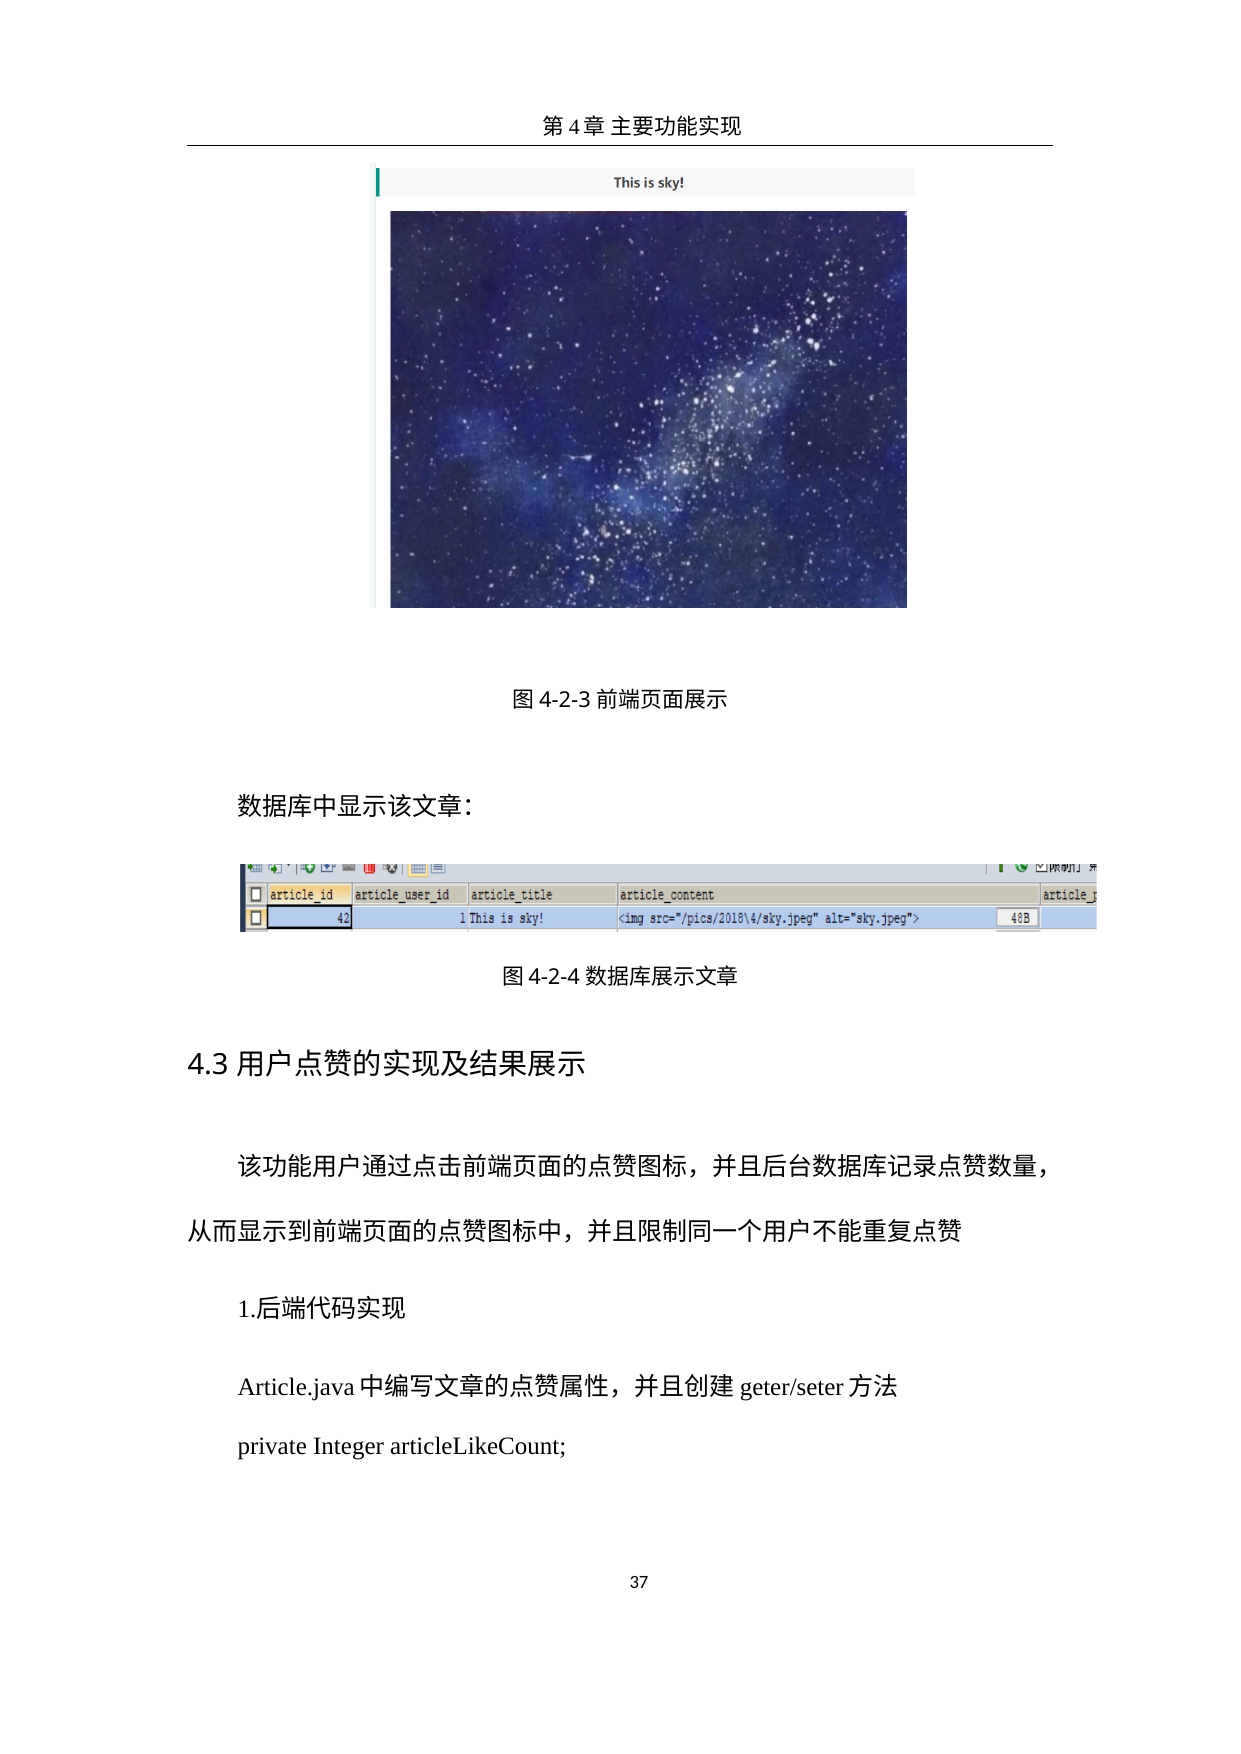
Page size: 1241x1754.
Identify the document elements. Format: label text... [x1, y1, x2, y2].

text Article.java中编写文章的点赞属性，并且创建geter/seter方法 [187, 1352, 1053, 1417]
text 图4-2-4 数据库展示文章 [187, 959, 1053, 992]
subtitle 4.3 用户点赞的实现及结果展示 [187, 1029, 1053, 1094]
text private Integer articleLikeCount; [187, 1429, 1053, 1462]
picture [231, 864, 1097, 932]
text 数据库中显示该文章： [187, 772, 1053, 837]
text 该功能用户通过点击前端页面的点赞图标，并且后台数据库记录点赞数量，从而显示到前端页面的点赞图标中，并且限制同一个用户不能重复点赞 [187, 1132, 1053, 1262]
text 1.后端代码实现 [187, 1274, 1053, 1339]
text 图4-2-3 前端页面展示 [187, 682, 1053, 714]
picture [369, 163, 915, 608]
